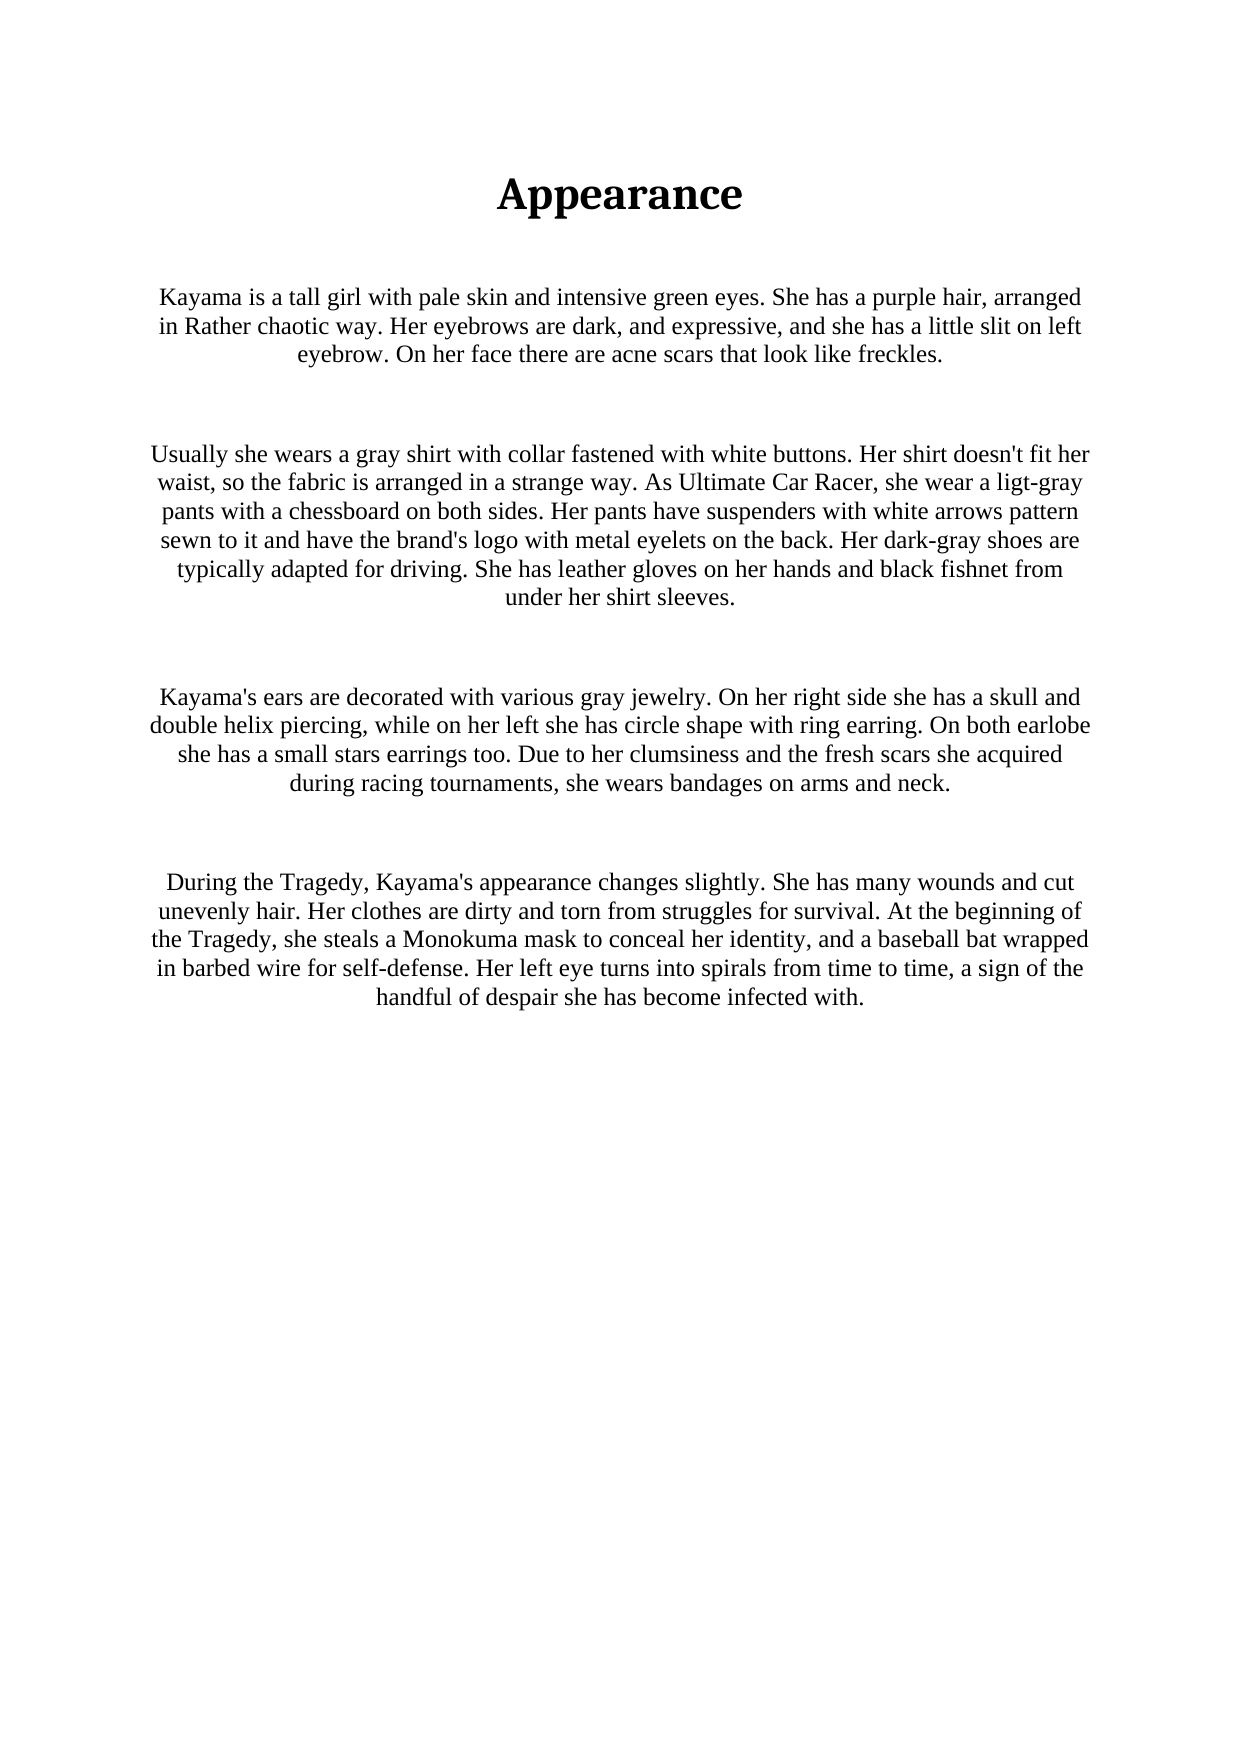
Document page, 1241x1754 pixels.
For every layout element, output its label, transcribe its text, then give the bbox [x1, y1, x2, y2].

text Kayama's ears are decorated with various gray jewelry. On her right side she has a skull and double helix piercing, while on her left she has circle shape with ring earring. On both earlobe she has a small stars earrings too. Due to her clumsiness and the fresh scars she acquired during racing tournaments, she wears bandages on arms and neck. [148, 682, 1093, 797]
text Usually she wears a gray shirt with collar fastened with white buttons. Her shirt doesn't fit her waist, so the fabric is arranged in a strange way. As Ultimate Car Racer, she wear a ligt-gray pants with a chessboard on both sides. Her pants have suspenders with white arrows pattern sewn to it and have the brand's logo with metal eyelets on the back. Her dark-gray shoes are typically adapted for driving. She has leather gloves on her hands and black fishnet from under her shirt sleeves. [148, 439, 1093, 611]
text During the Tragedy, Kayama's appearance changes slightly. She has many wounds and cut unevenly hair. Her clothes are dirty and torn from struggles for survival. At the beginning of the Tragedy, she steals a Monokuma mask to conceal her identity, and a baseball bat wrapped in barbed wire for self-defense. Her left eye turns into spirals from time to time, a sign of the handful of despair she has become infected with. [148, 867, 1093, 1011]
subtitle Appearance [148, 168, 1093, 221]
text Kayama is a tall girl with pale skin and intensive green eyes. She has a purple hair, arranged in Rather chaotic way. Her eyebrows are dark, and expressive, and she has a little slit on left eyebrow. On her face there are acne scars that look like freckles. [148, 282, 1093, 368]
